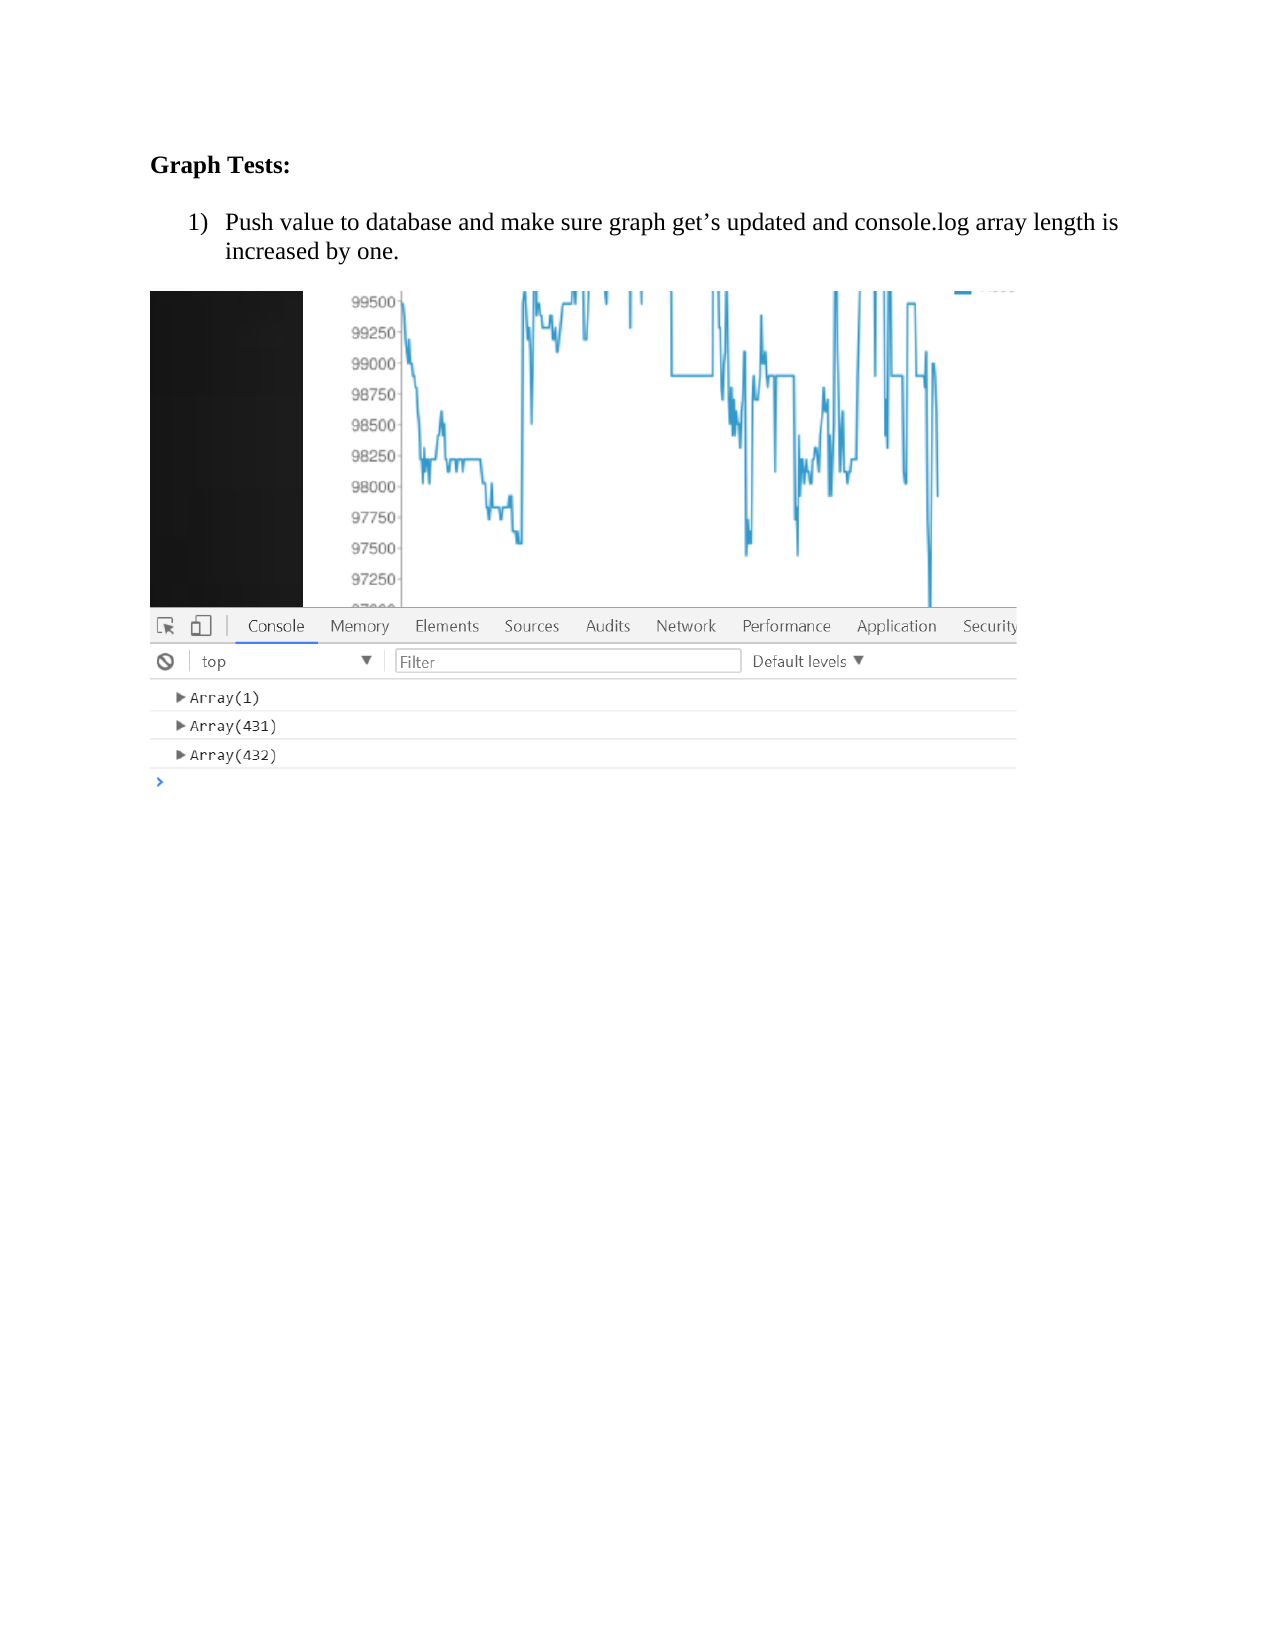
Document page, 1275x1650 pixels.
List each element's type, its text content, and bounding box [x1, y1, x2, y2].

list Push value to database and make sure graph get’s updated and console.log array length is increased by one. [187, 207, 1125, 265]
picture [150, 291, 1017, 846]
text Graph Tests: [150, 150, 1125, 179]
